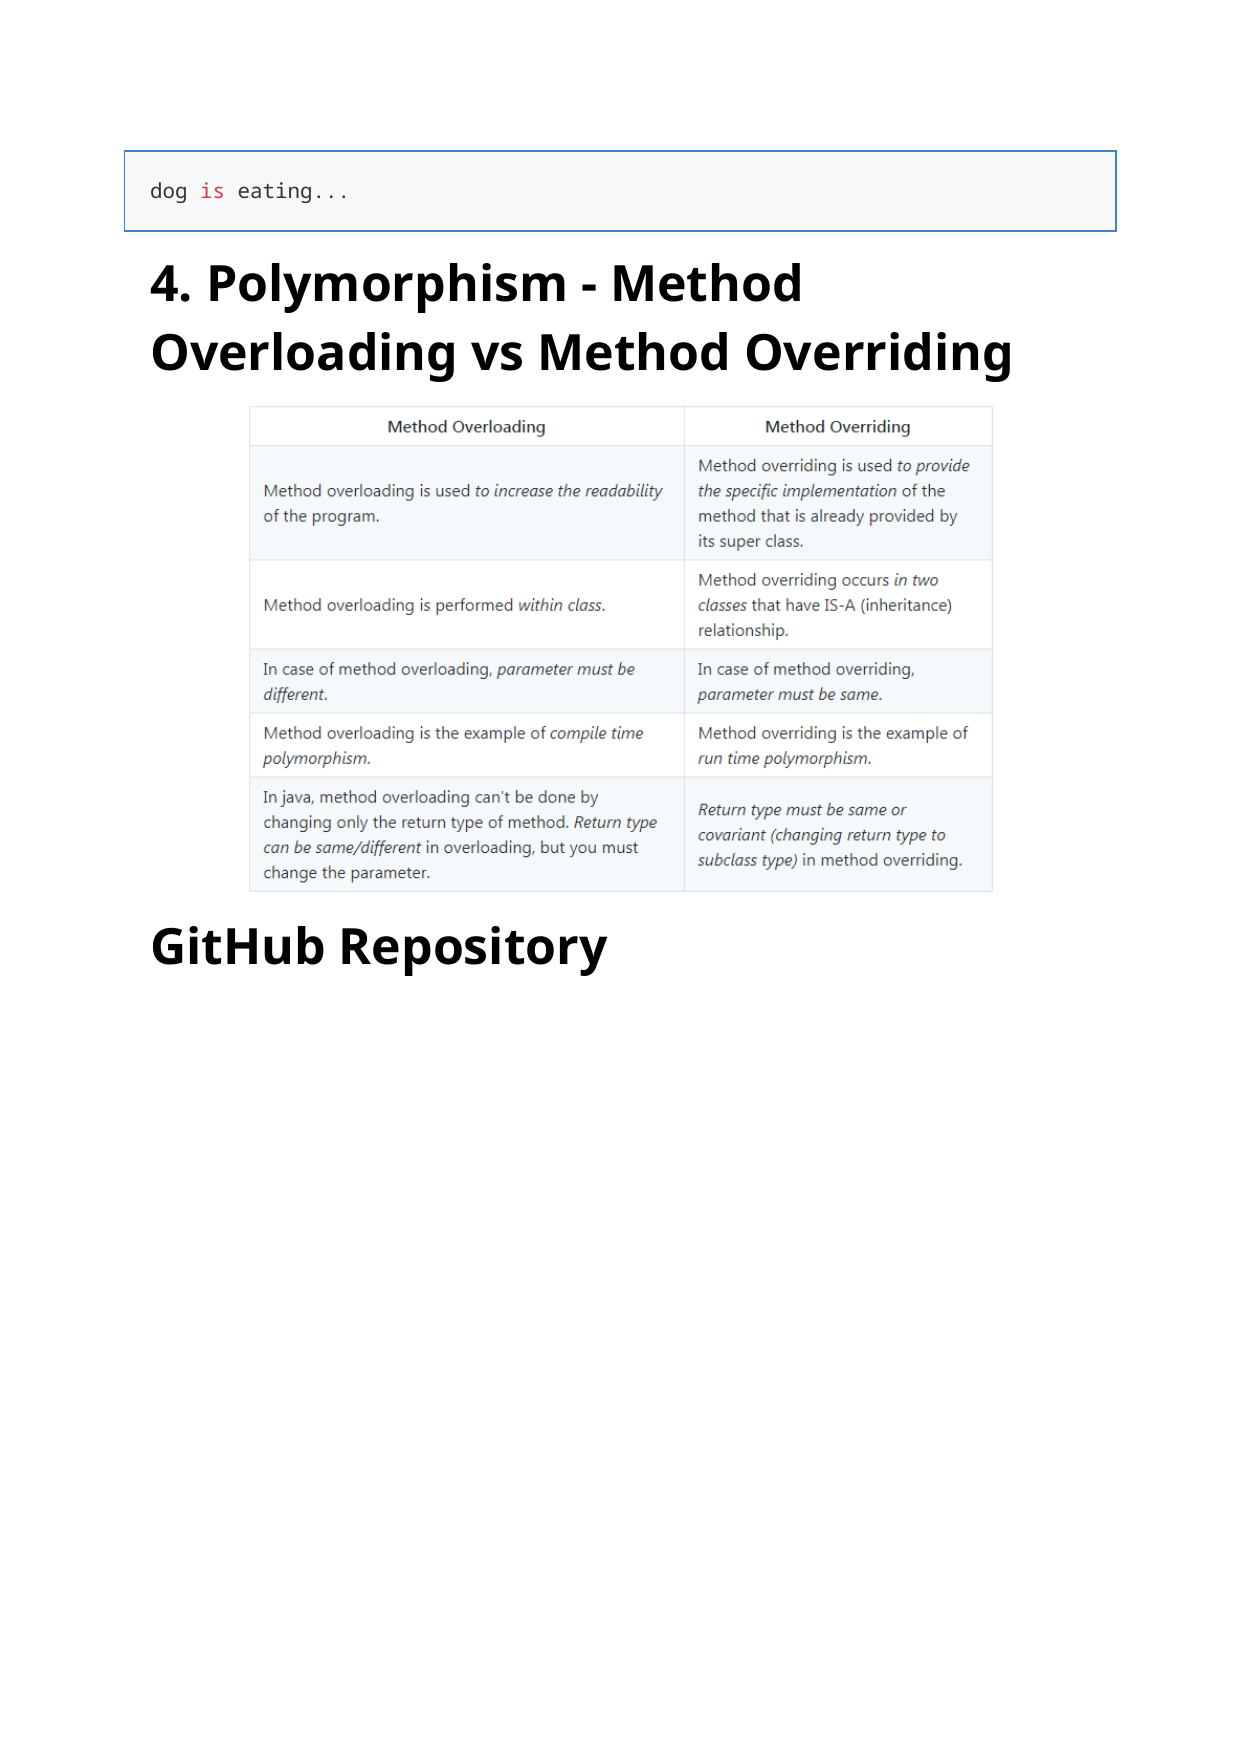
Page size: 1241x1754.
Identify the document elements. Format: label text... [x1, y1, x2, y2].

text dog is eating... [125, 152, 1115, 230]
text 4. Polymorphism - Method Overloading vs Method Overriding [150, 248, 1090, 384]
text GitHub Repository [150, 911, 1090, 979]
picture [244, 401, 996, 895]
